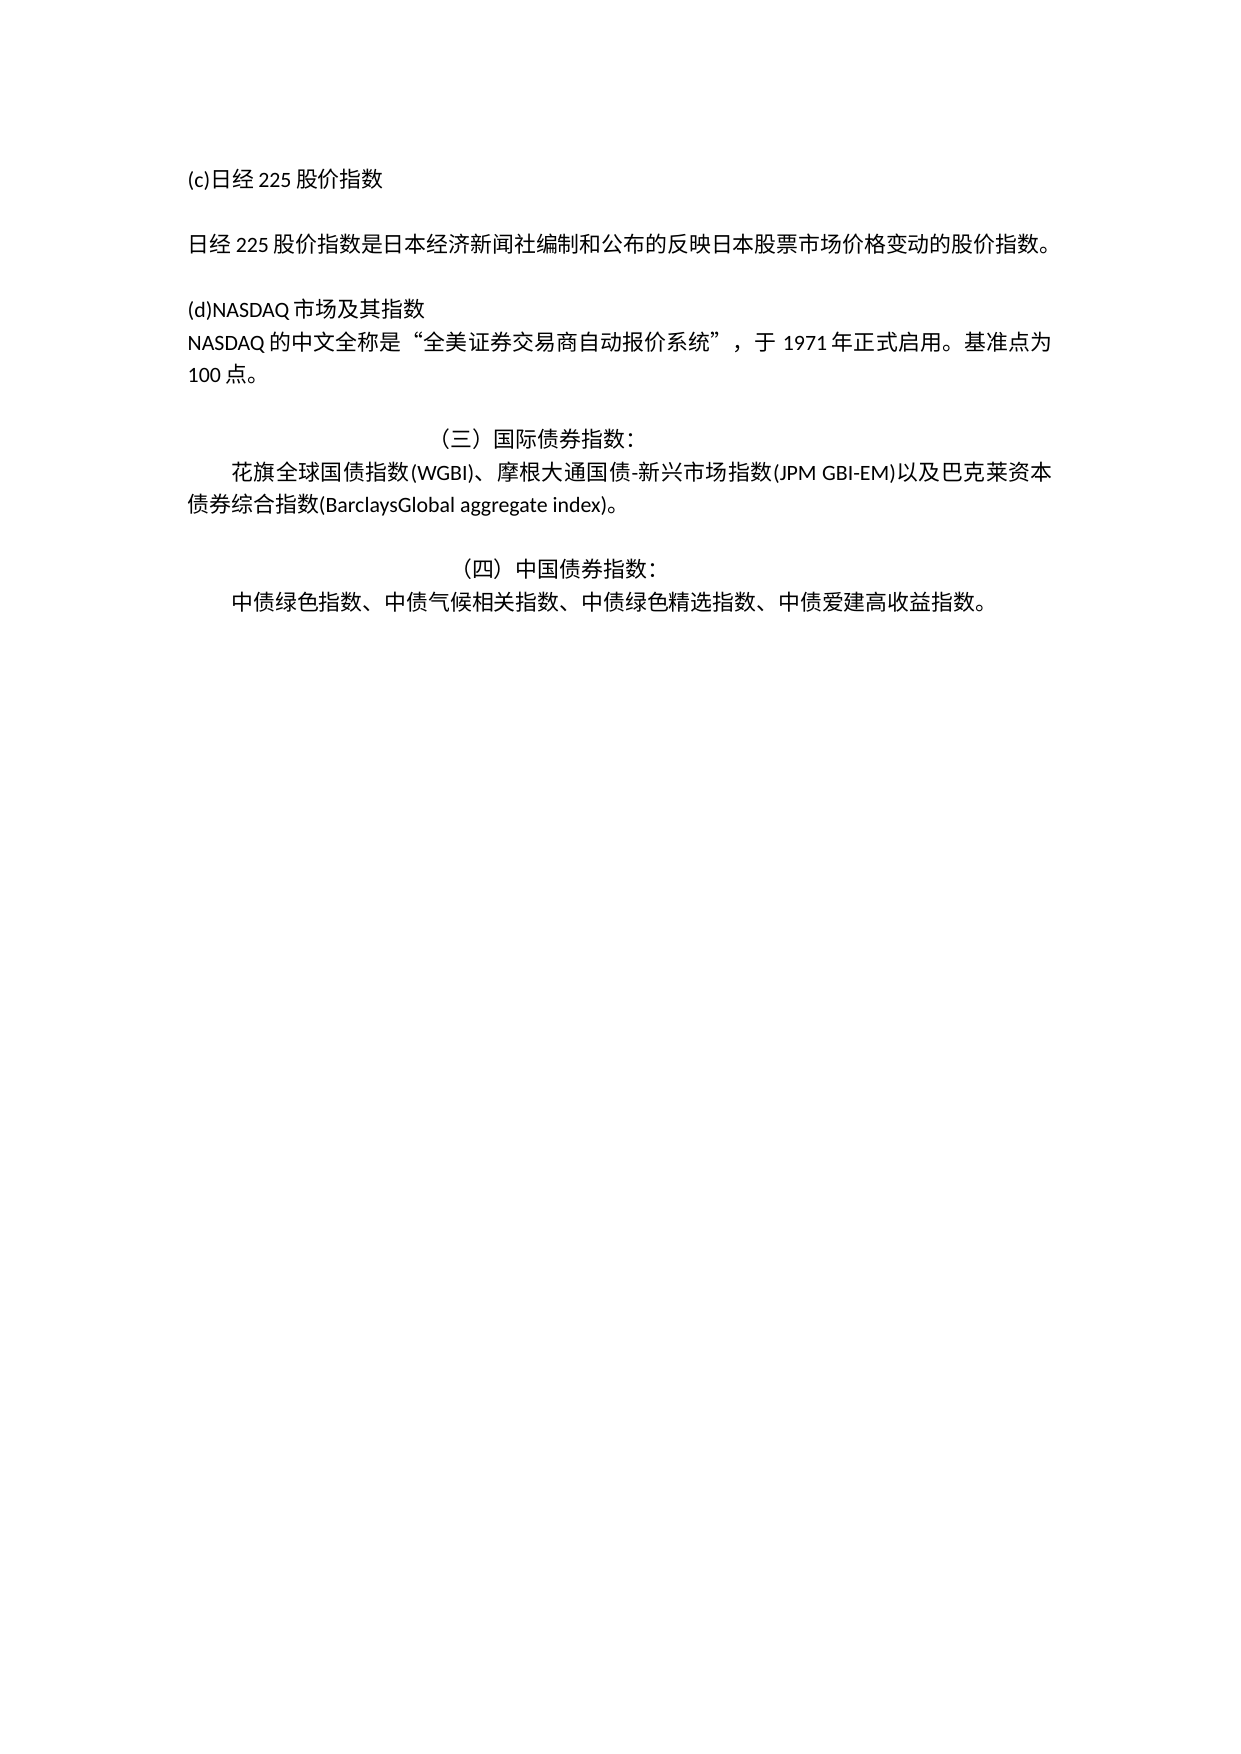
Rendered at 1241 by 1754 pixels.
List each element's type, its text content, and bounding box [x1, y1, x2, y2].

text 日经225股价指数是日本经济新闻社编制和公布的反映日本股票市场价格变动的股价指数。 [187, 227, 1053, 259]
text (d)NASDAQ市场及其指数 [187, 292, 1053, 324]
text （三）国际债券指数： [187, 422, 1053, 454]
text 花旗全球国债指数(WGBI)、摩根大通国债-新兴市场指数(JPM GBI-EM)以及巴克莱资本债券综合指数(BarclaysGlobal aggregate index)。 [187, 454, 1053, 519]
text NASDAQ的中文全称是“全美证券交易商自动报价系统”，于1971年正式启用。基准点为100点。 [187, 324, 1053, 389]
text (c)日经225股价指数 [187, 162, 1053, 194]
text 中债绿色指数、中债气候相关指数、中债绿色精选指数、中债爱建高收益指数。 [187, 584, 1053, 617]
text （四）中国债券指数： [187, 552, 1053, 584]
